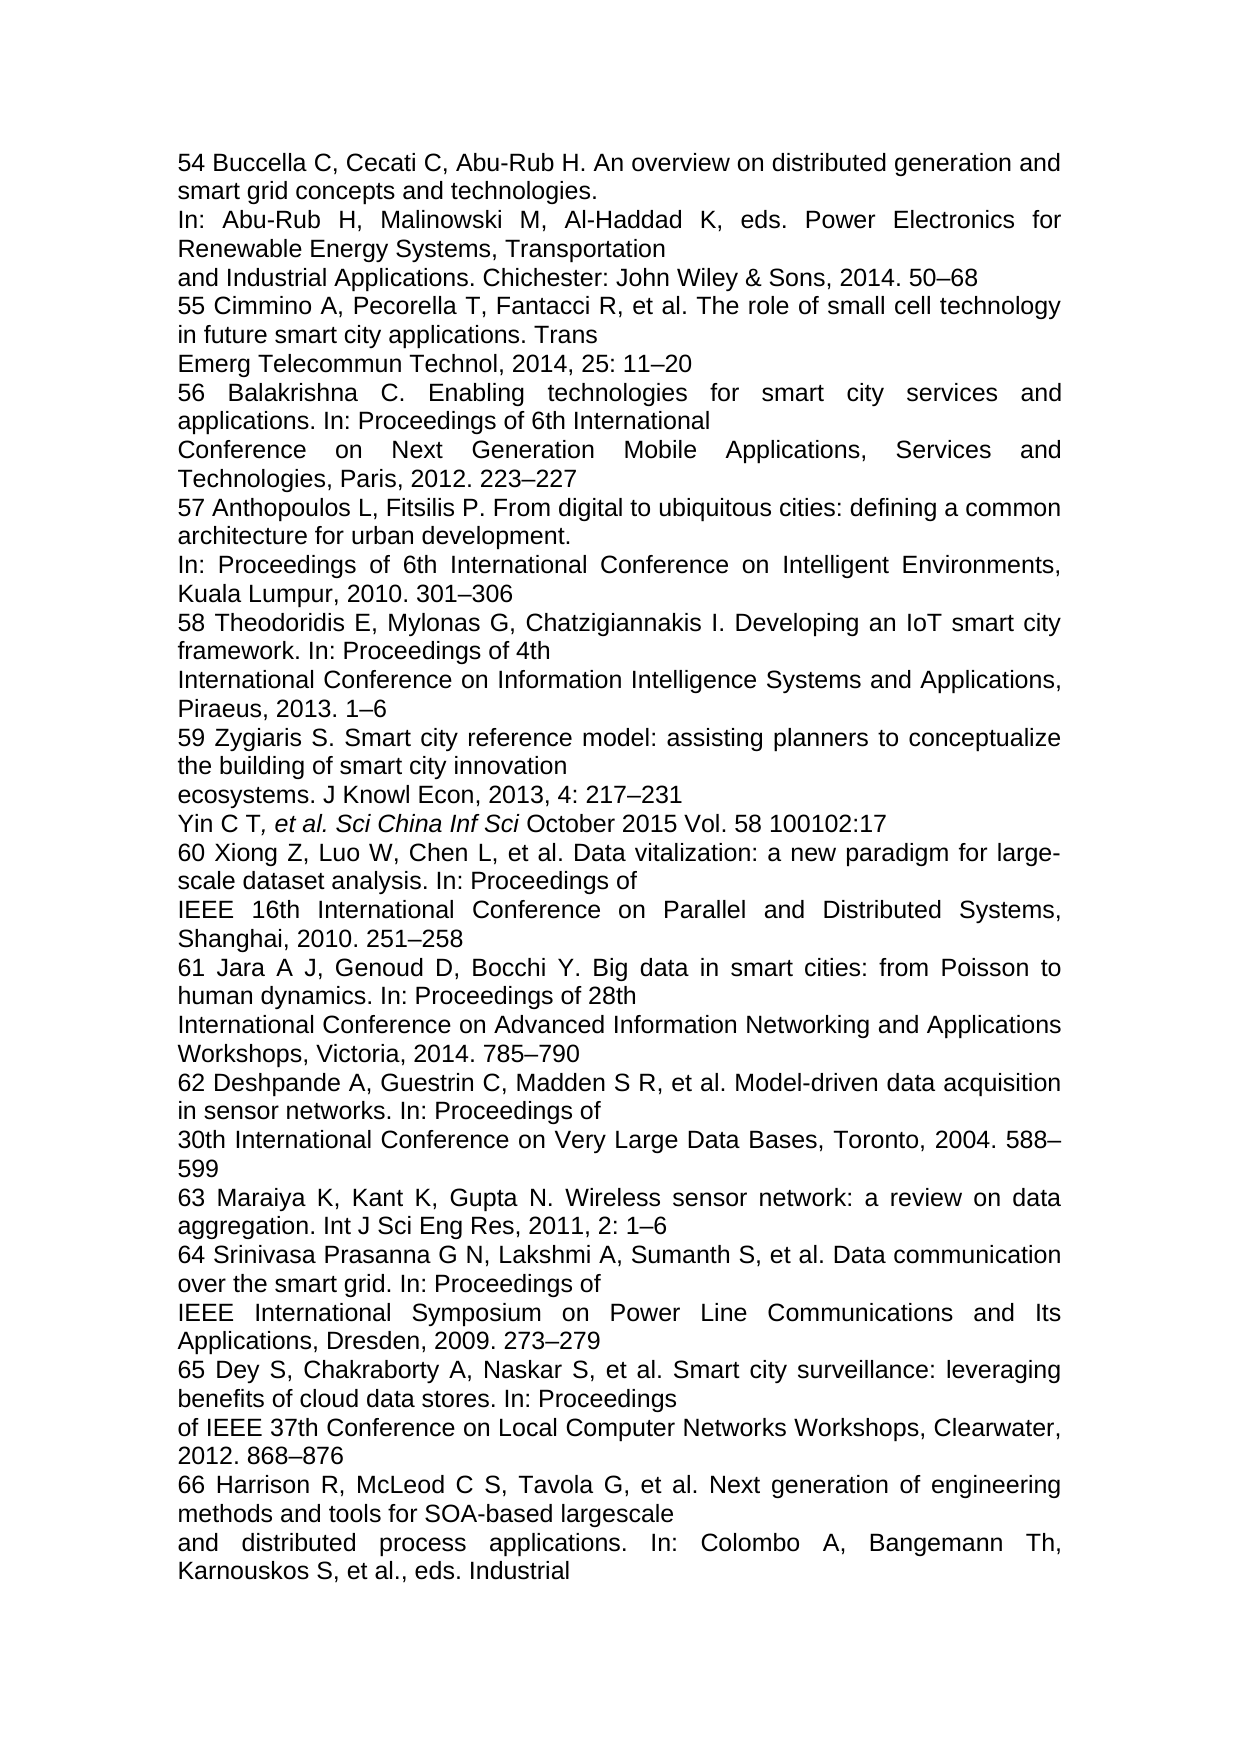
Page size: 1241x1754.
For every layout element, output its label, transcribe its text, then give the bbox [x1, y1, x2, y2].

text International Conference on Information Intelligence Systems and Applications, Piraeus, 2013. 1–6 [177, 665, 1063, 723]
text 59 Zygiaris S. Smart city reference model: assisting planners to conceptualize the building of smart city innovation [177, 723, 1063, 780]
text In: Proceedings of 6th International Conference on Intelligent Environments, Kuala Lumpur, 2010. 301–306 [177, 550, 1063, 608]
text 54 Buccella C, Cecati C, Abu-Rub H. An overview on distributed generation and smart grid concepts and technologies. [177, 148, 1063, 205]
text 62 Deshpande A, Guestrin C, Madden S R, et al. Model-driven data acquisition in sensor networks. In: Proceedings of [177, 1068, 1063, 1125]
text Emerg Telecommun Technol, 2014, 25: 11–20 [177, 349, 1063, 378]
text 65 Dey S, Chakraborty A, Naskar S, et al. Smart city surveillance: leveraging benefits of cloud data stores. In: Proceedings [177, 1355, 1063, 1413]
text IEEE 16th International Conference on Parallel and Distributed Systems, Shanghai, 2010. 251–258 [177, 895, 1063, 953]
text International Conference on Advanced Information Networking and Applications Workshops, Victoria, 2014. 785–790 [177, 1010, 1063, 1068]
text 61 Jara A J, Genoud D, Bocchi Y. Big data in smart cities: from Poisson to human dynamics. In: Proceedings of 28th [177, 953, 1063, 1010]
text 64 Srinivasa Prasanna G N, Lakshmi A, Sumanth S, et al. Data communication over the smart grid. In: Proceedings of [177, 1240, 1063, 1298]
text In: Abu-Rub H, Malinowski M, Al-Haddad K, eds. Power Electronics for Renewable Energy Systems, Transportation [177, 205, 1063, 263]
text and distributed process applications. In: Colombo A, Bangemann Th, Karnouskos S, et al., eds. Industrial [177, 1528, 1063, 1585]
text 60 Xiong Z, Luo W, Chen L, et al. Data vitalization: a new paradigm for large-scale dataset analysis. In: Proceedings of [177, 838, 1063, 895]
text 30th International Conference on Very Large Data Bases, Toronto, 2004. 588–599 [177, 1125, 1063, 1183]
text 55 Cimmino A, Pecorella T, Fantacci R, et al. The role of small cell technology in future smart city applications. Trans [177, 291, 1063, 349]
text Yin C T, et al. Sci China Inf Sci October 2015 Vol. 58 100102:17 [177, 809, 1063, 838]
text of IEEE 37th Conference on Local Computer Networks Workshops, Clearwater, 2012. 868–876 [177, 1413, 1063, 1470]
text IEEE International Symposium on Power Line Communications and Its Applications, Dresden, 2009. 273–279 [177, 1298, 1063, 1355]
text and Industrial Applications. Chichester: John Wiley & Sons, 2014. 50–68 [177, 263, 1063, 291]
text 57 Anthopoulos L, Fitsilis P. From digital to ubiquitous cities: defining a common architecture for urban development. [177, 493, 1063, 550]
text 58 Theodoridis E, Mylonas G, Chatzigiannakis I. Developing an IoT smart city framework. In: Proceedings of 4th [177, 608, 1063, 665]
text 56 Balakrishna C. Enabling technologies for smart city services and applications. In: Proceedings of 6th International [177, 378, 1063, 435]
text 66 Harrison R, McLeod C S, Tavola G, et al. Next generation of engineering methods and tools for SOA-based largescale [177, 1470, 1063, 1528]
text 63 Maraiya K, Kant K, Gupta N. Wireless sensor network: a review on data aggregation. Int J Sci Eng Res, 2011, 2: 1–6 [177, 1183, 1063, 1240]
text ecosystems. J Knowl Econ, 2013, 4: 217–231 [177, 780, 1063, 809]
text Conference on Next Generation Mobile Applications, Services and Technologies, Paris, 2012. 223–227 [177, 435, 1063, 493]
